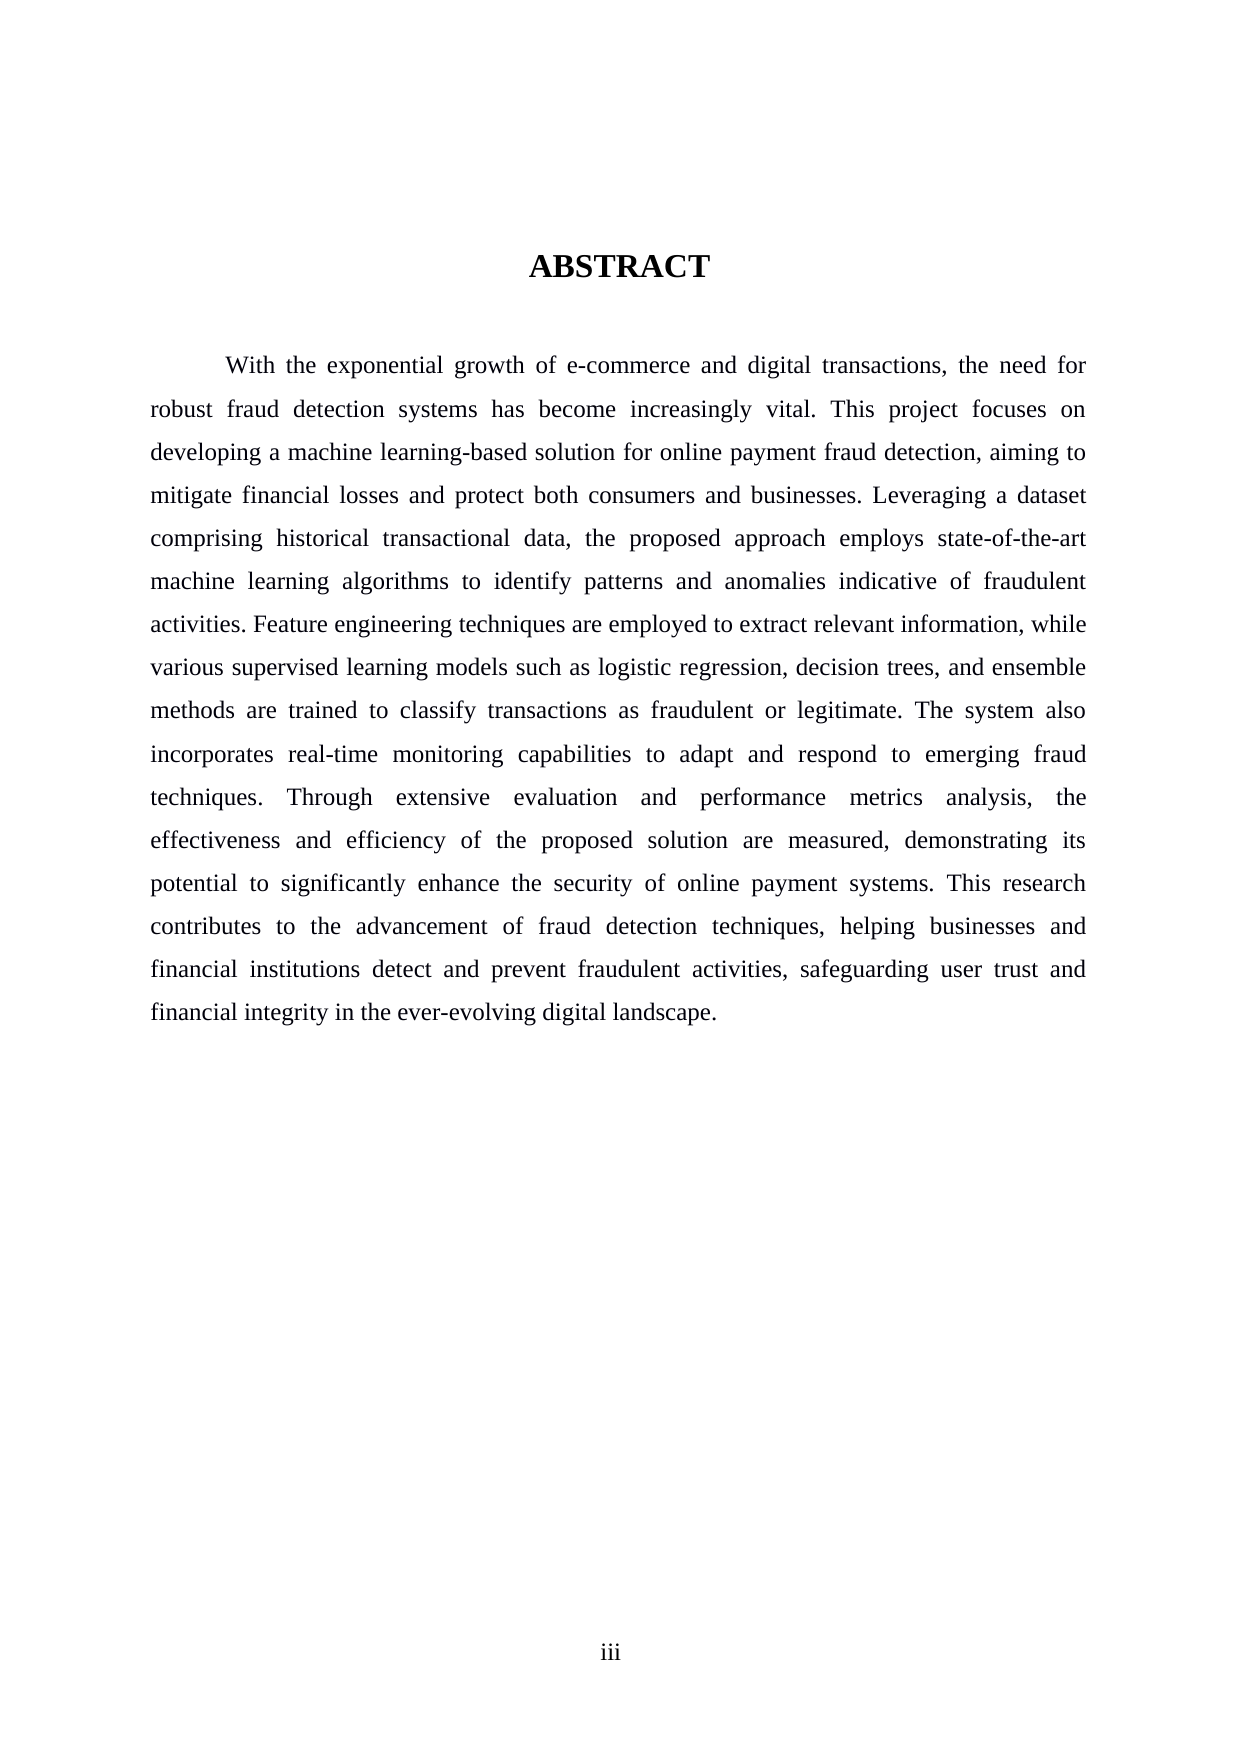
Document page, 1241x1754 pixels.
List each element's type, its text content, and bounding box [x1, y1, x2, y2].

text ABSTRACT [151, 247, 1087, 285]
text With the exponential growth of e-commerce and digital transactions, the need for robust fraud detection systems has become increasingly vital. This project focuses on developing a machine learning-based solution for online payment fraud detection, aiming to mitigate financial losses and protect both consumers and businesses. Leveraging a dataset comprising historical transactional data, the proposed approach employs state-of-the-art machine learning algorithms to identify patterns and anomalies indicative of fraudulent activities. Feature engineering techniques are employed to extract relevant information, while various supervised learning models such as logistic regression, decision trees, and ensemble methods are trained to classify transactions as fraudulent or legitimate. The system also incorporates real-time monitoring capabilities to adapt and respond to emerging fraud techniques. Through extensive evaluation and performance metrics analysis, the effectiveness and efficiency of the proposed solution are measured, demonstrating its potential to significantly enhance the security of online payment systems. This research contributes to the advancement of fraud detection techniques, helping businesses and financial institutions detect and prevent fraudulent activities, safeguarding user trust and financial integrity in the ever-evolving digital landscape. [150, 351, 1087, 1026]
